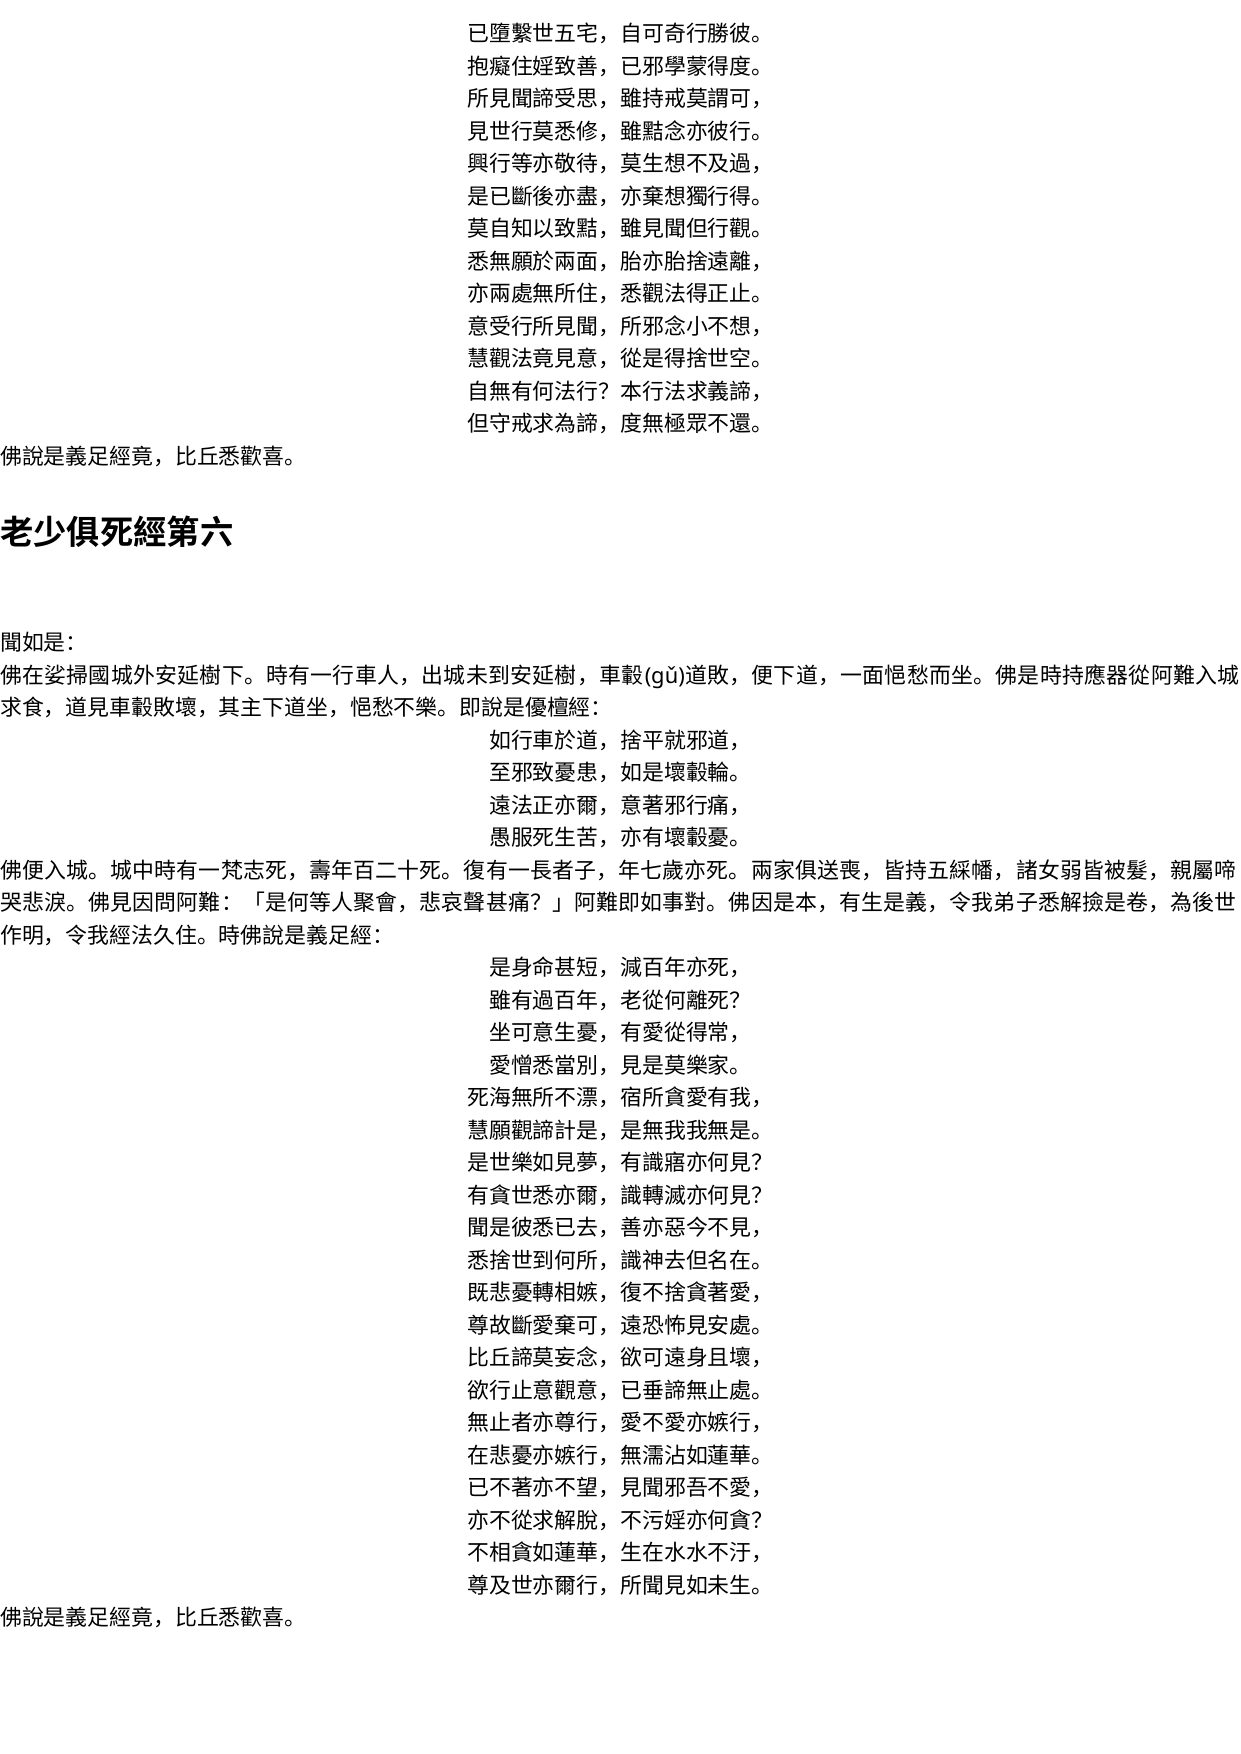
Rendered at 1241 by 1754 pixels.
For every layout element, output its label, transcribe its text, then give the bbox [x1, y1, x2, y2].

text 興行等亦敬待，莫生想不及過， [0, 146, 1240, 178]
text 如行車於道，捨平就邪道， [0, 722, 1240, 755]
text 佛說是義足經竟，比丘悉歡喜。 [0, 438, 1240, 471]
text 無止者亦尊行，愛不愛亦嫉行， [0, 1405, 1240, 1437]
text 慧願觀諦計是，是無我我無是。 [0, 1112, 1240, 1145]
text 所見聞諦受思，雖持戒莫謂可， [0, 81, 1240, 113]
text 是世樂如見夢，有識寤亦何見？ [0, 1145, 1240, 1177]
text 慧觀法竟見意，從是得捨世空。 [0, 341, 1240, 373]
text 雖有過百年，老從何離死？ [0, 982, 1240, 1015]
text 佛便入城。城中時有一梵志死，壽年百二十死。復有一長者子，年七歲亦死。兩家俱送喪，皆持五綵幡，諸女弱皆被髮，親屬啼哭悲淚。佛見因問阿難：「是何等人聚會，悲哀聲甚痛？」阿難即如事對。佛因是本，有生是義，令我弟子悉解撿是卷，為後世作明，令我經法久住。時佛說是義足經： [0, 852, 1240, 950]
text 尊故斷愛棄可，遠恐怖見安處。 [0, 1307, 1240, 1340]
text 有貪世悉亦爾，識轉滅亦何見？ [0, 1177, 1240, 1210]
text 死海無所不漂，宿所貪愛有我， [0, 1080, 1240, 1112]
text 自無有何法行？本行法求義諦， [0, 373, 1240, 406]
text 已墮繫世五宅，自可奇行勝彼。 [0, 16, 1240, 48]
text 是已斷後亦盡，亦棄想獨行得。 [0, 178, 1240, 211]
text 見世行莫悉修，雖黠念亦彼行。 [0, 113, 1240, 146]
text 悉無願於兩面，胎亦胎捨遠離， [0, 243, 1240, 276]
text 亦兩處無所住，悉觀法得正止。 [0, 276, 1240, 308]
text 聞是彼悉已去，善亦惡今不見， [0, 1210, 1240, 1242]
text 遠法正亦爾，意著邪行痛， [0, 787, 1240, 820]
text 不相貪如蓮華，生在水水不汙， [0, 1535, 1240, 1567]
text 抱癡住婬致善，已邪學蒙得度。 [0, 48, 1240, 81]
text 佛說是義足經竟，比丘悉歡喜。 [0, 1600, 1240, 1632]
text 莫自知以致黠，雖見聞但行觀。 [0, 211, 1240, 243]
text 悉捨世到何所，識神去但名在。 [0, 1242, 1240, 1275]
text 欲行止意觀意，已垂諦無止處。 [0, 1372, 1240, 1405]
text 愛憎悉當別，見是莫樂家。 [0, 1047, 1240, 1080]
text 聞如是： [0, 625, 1240, 657]
text 意受行所見聞，所邪念小不想， [0, 308, 1240, 341]
text 比丘諦莫妄念，欲可遠身且壞， [0, 1340, 1240, 1372]
text 但守戒求為諦，度無極眾不還。 [0, 406, 1240, 438]
text 至邪致憂患，如是壞轂輪。 [0, 755, 1240, 787]
subtitle 老少俱死經第六 [0, 498, 1240, 563]
text 愚服死生苦，亦有壞轂憂。 [0, 820, 1240, 852]
text 在悲憂亦嫉行，無濡沾如蓮華。 [0, 1437, 1240, 1470]
text 是身命甚短，減百年亦死， [0, 950, 1240, 982]
text 尊及世亦爾行，所聞見如未生。 [0, 1567, 1240, 1600]
text 坐可意生憂，有愛從得常， [0, 1015, 1240, 1047]
text 已不著亦不望，見聞邪吾不愛， [0, 1470, 1240, 1502]
text 既悲憂轉相嫉，復不捨貪著愛， [0, 1275, 1240, 1307]
text 佛在娑掃國城外安延樹下。時有一行車人，出城未到安延樹，車轂(ɡǔ)道敗，便下道，一面悒愁而坐。佛是時持應器從阿難入城求食，道見車轂敗壞，其主下道坐，悒愁不樂。即說是優檀經： [0, 657, 1240, 722]
text 亦不從求解脫，不污婬亦何貪？ [0, 1502, 1240, 1535]
